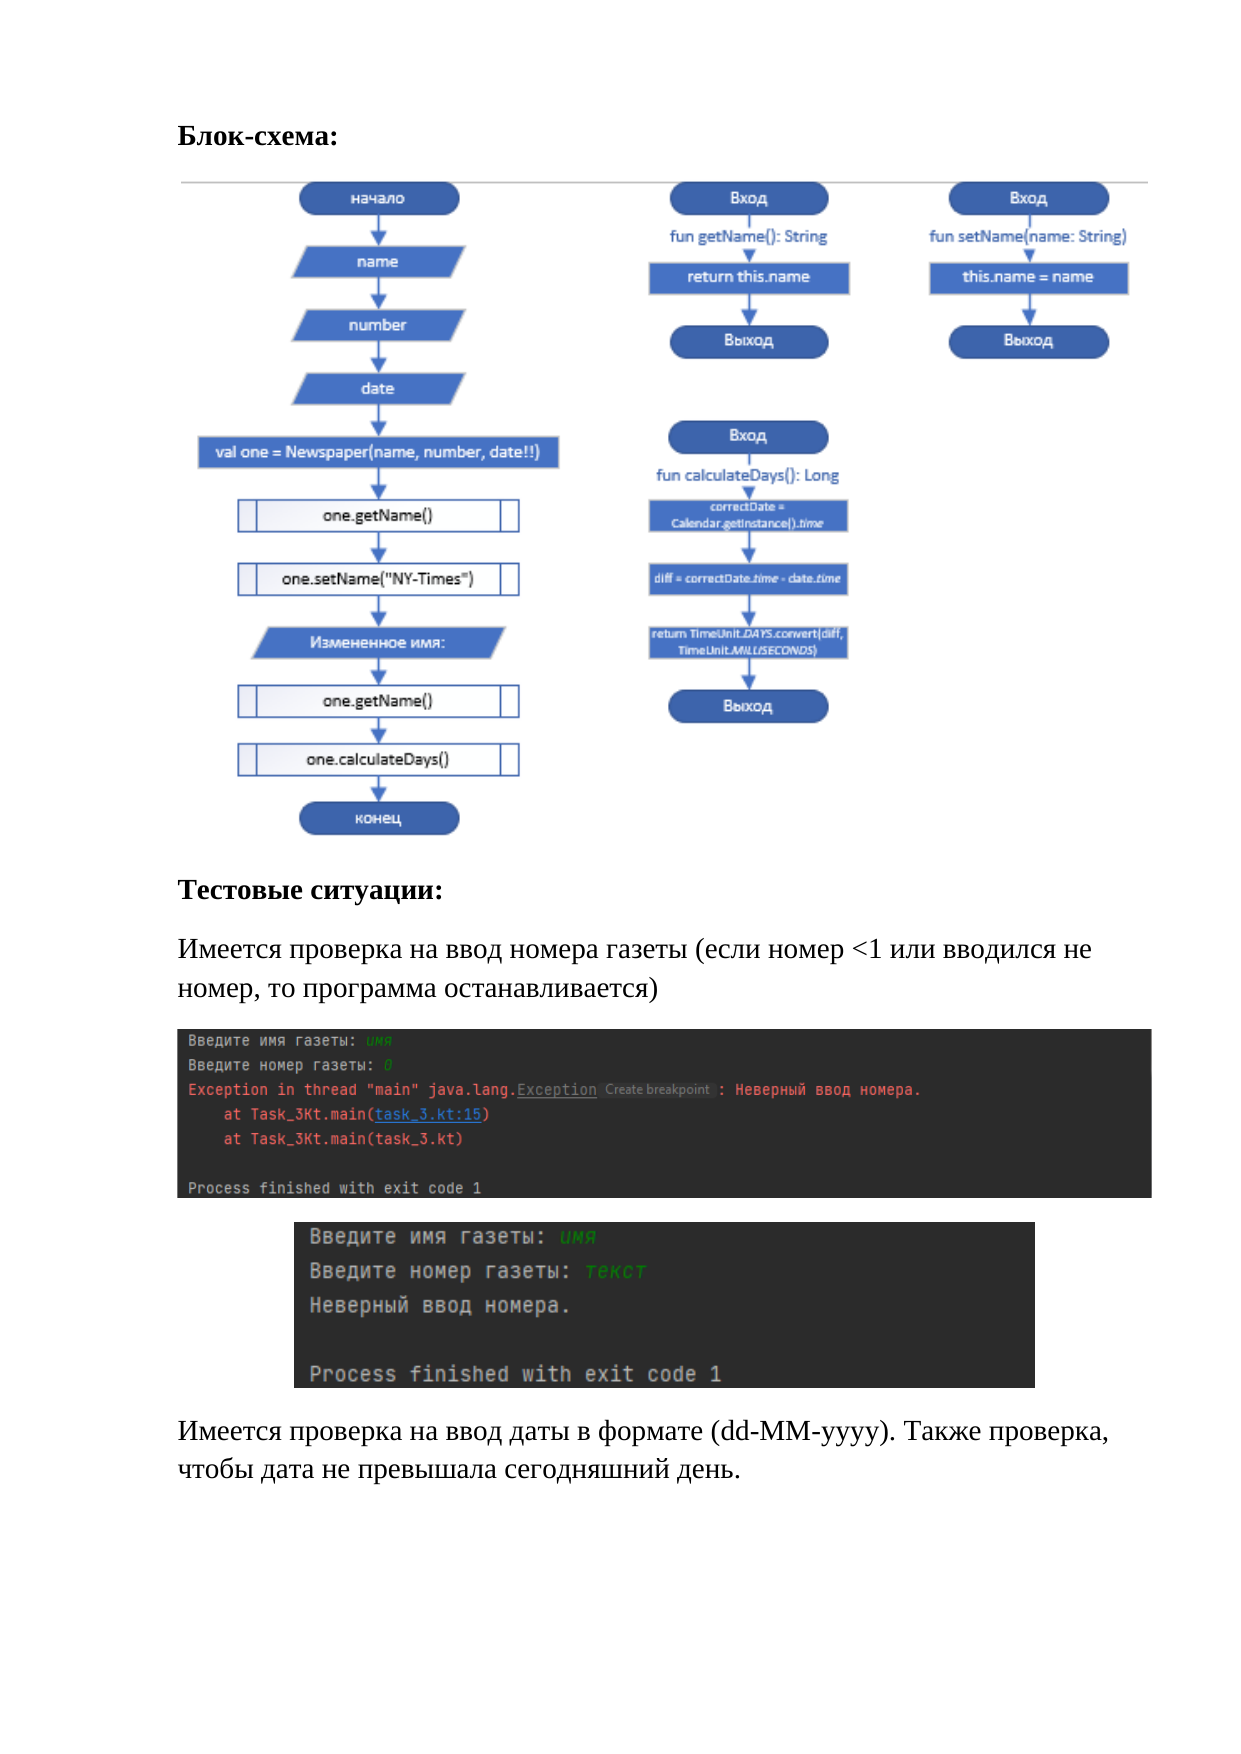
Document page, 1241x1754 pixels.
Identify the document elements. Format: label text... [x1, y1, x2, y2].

picture [181, 177, 1148, 847]
text Блок-схема: [177, 118, 1152, 152]
text Имеется проверка на ввод даты в формате (dd-MM-yyyy). Также проверка, чтобы дата не превышала сегодняшний день. [177, 1413, 1152, 1485]
text Имеется проверка на ввод номера газеты (если номер <1 или вводился не номер, то программа останавливается) [177, 931, 1152, 1003]
picture [294, 1222, 1035, 1388]
picture [177, 1029, 1152, 1198]
text Тестовые ситуации: [177, 872, 1152, 906]
